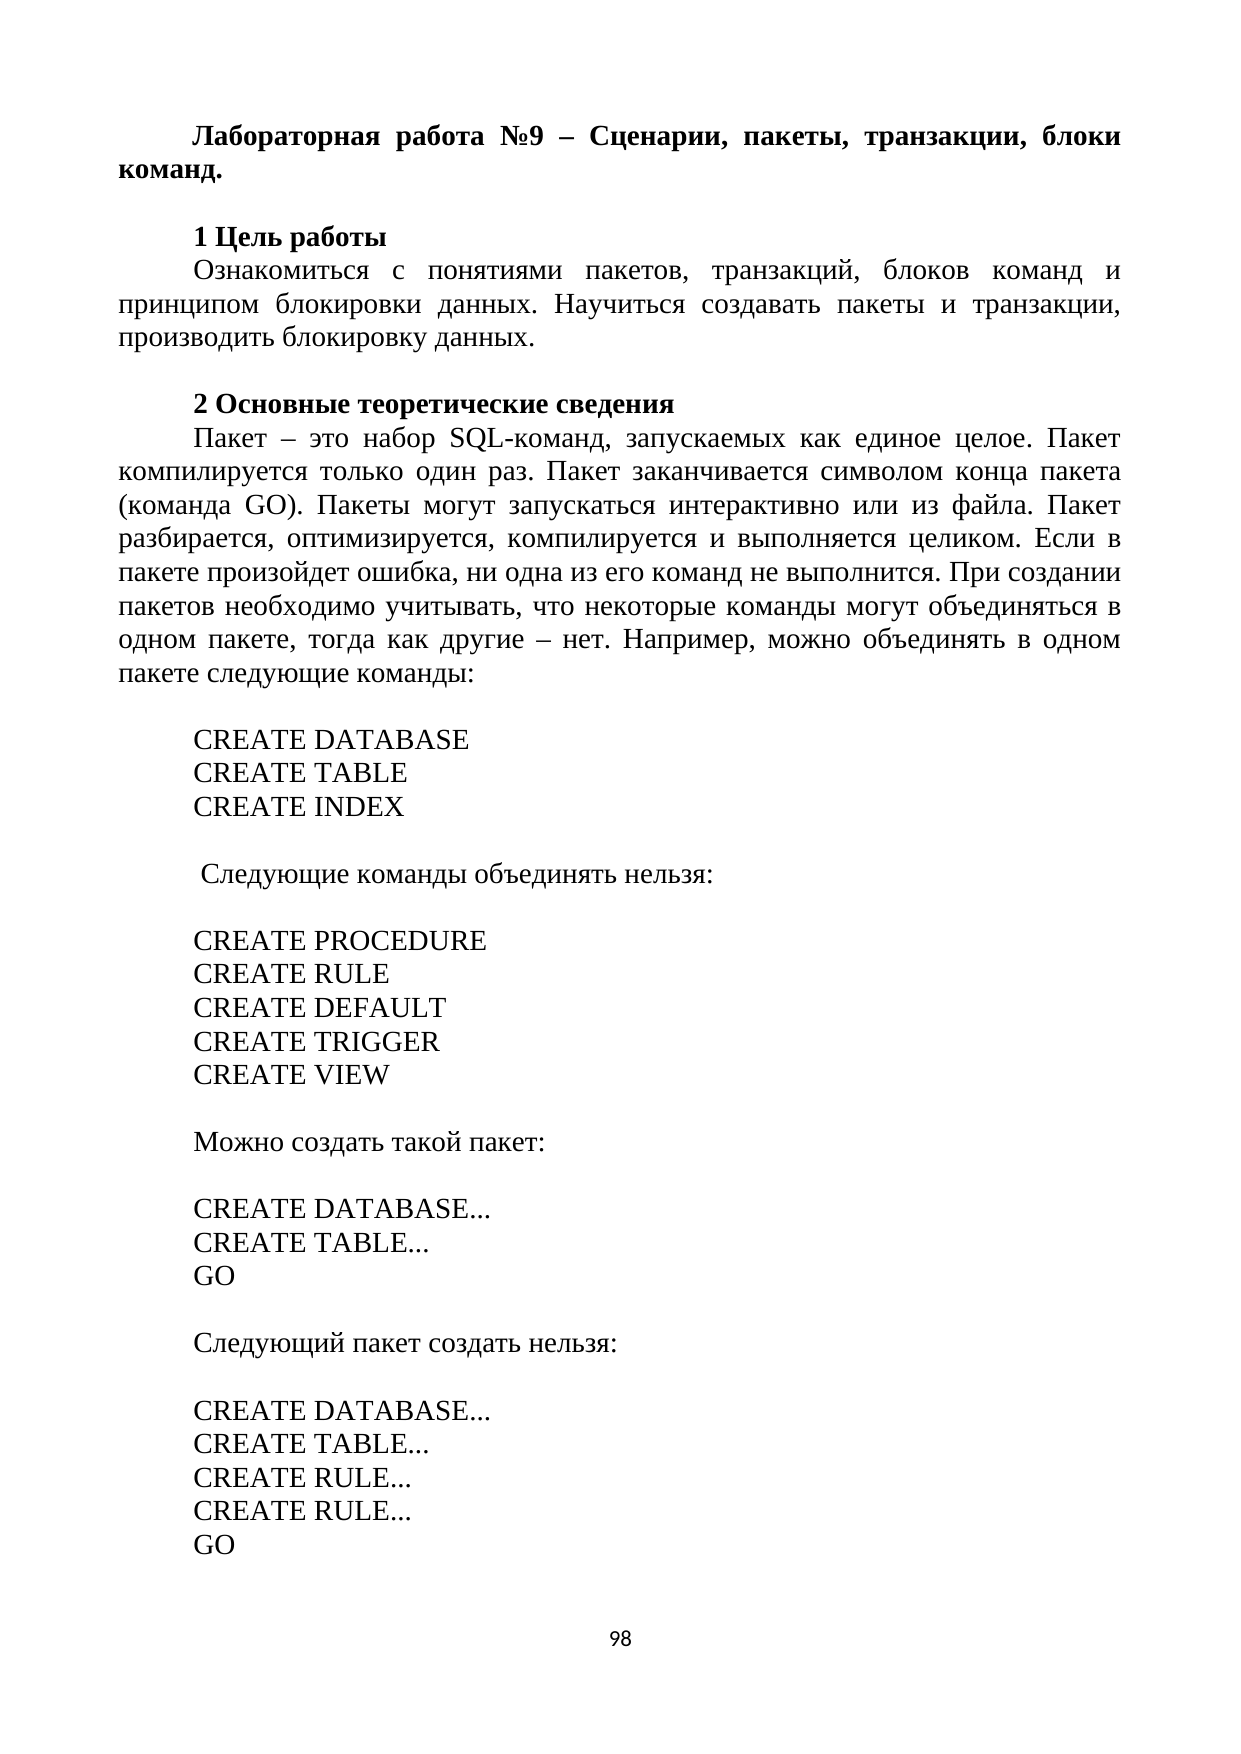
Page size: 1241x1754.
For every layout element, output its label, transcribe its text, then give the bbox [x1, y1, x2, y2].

text Пакет – это набор SQL-команд, запускаемых как единое целое. Пакет компилируется только один раз. Пакет заканчивается символом конца пакета (команда GO). Пакеты могут запускаться интерактивно или из файла. Пакет разбирается, оптимизируется, компилируется и выполняется целиком. Если в пакете произойдет ошибка, ни одна из его команд не выполнится. При создании пакетов необходимо учитывать, что некоторые команды могут объединяться в одном пакете, тогда как другие – нет. Например, можно объединять в одном пакете следующие команды: [118, 420, 1122, 688]
text CREATE RULE... [118, 1493, 1122, 1527]
subtitle Лабораторная работа №9 – Сценарии, пакеты, транзакции, блоки команд. [118, 118, 1122, 185]
text CREATE DATABASE... [118, 1191, 1122, 1225]
text Можно создать такой пакет: [118, 1124, 1122, 1158]
text CREATE VIEW [118, 1057, 1122, 1091]
text Ознакомиться с понятиями пакетов, транзакций, блоков команд и принципом блокировки данных. Научиться создавать пакеты и транзакции, производить блокировку данных. [118, 252, 1122, 353]
text CREATE PROCEDURE [118, 923, 1122, 957]
text GO [118, 1527, 1122, 1560]
text Следующий пакет создать нельзя: [118, 1326, 1122, 1359]
text CREATE DATABASE... [118, 1393, 1122, 1426]
text CREATE TABLE... [118, 1225, 1122, 1258]
text CREATE RULE [118, 957, 1122, 990]
text GO [118, 1258, 1122, 1292]
text 2 Основные теоретические сведения [118, 386, 1064, 420]
text CREATE TABLE... [118, 1426, 1122, 1460]
text 1 Цель работы [118, 219, 1122, 252]
text CREATE DEFAULT [118, 990, 1122, 1024]
text CREATE TRIGGER [118, 1024, 1122, 1057]
text CREATE RULE... [118, 1460, 1122, 1493]
text CREATE INDEX [118, 789, 1122, 822]
text CREATE TABLE [118, 755, 1122, 789]
text CREATE DATABASE [118, 722, 1122, 755]
text Следующие команды объединять нельзя: [118, 856, 1122, 889]
